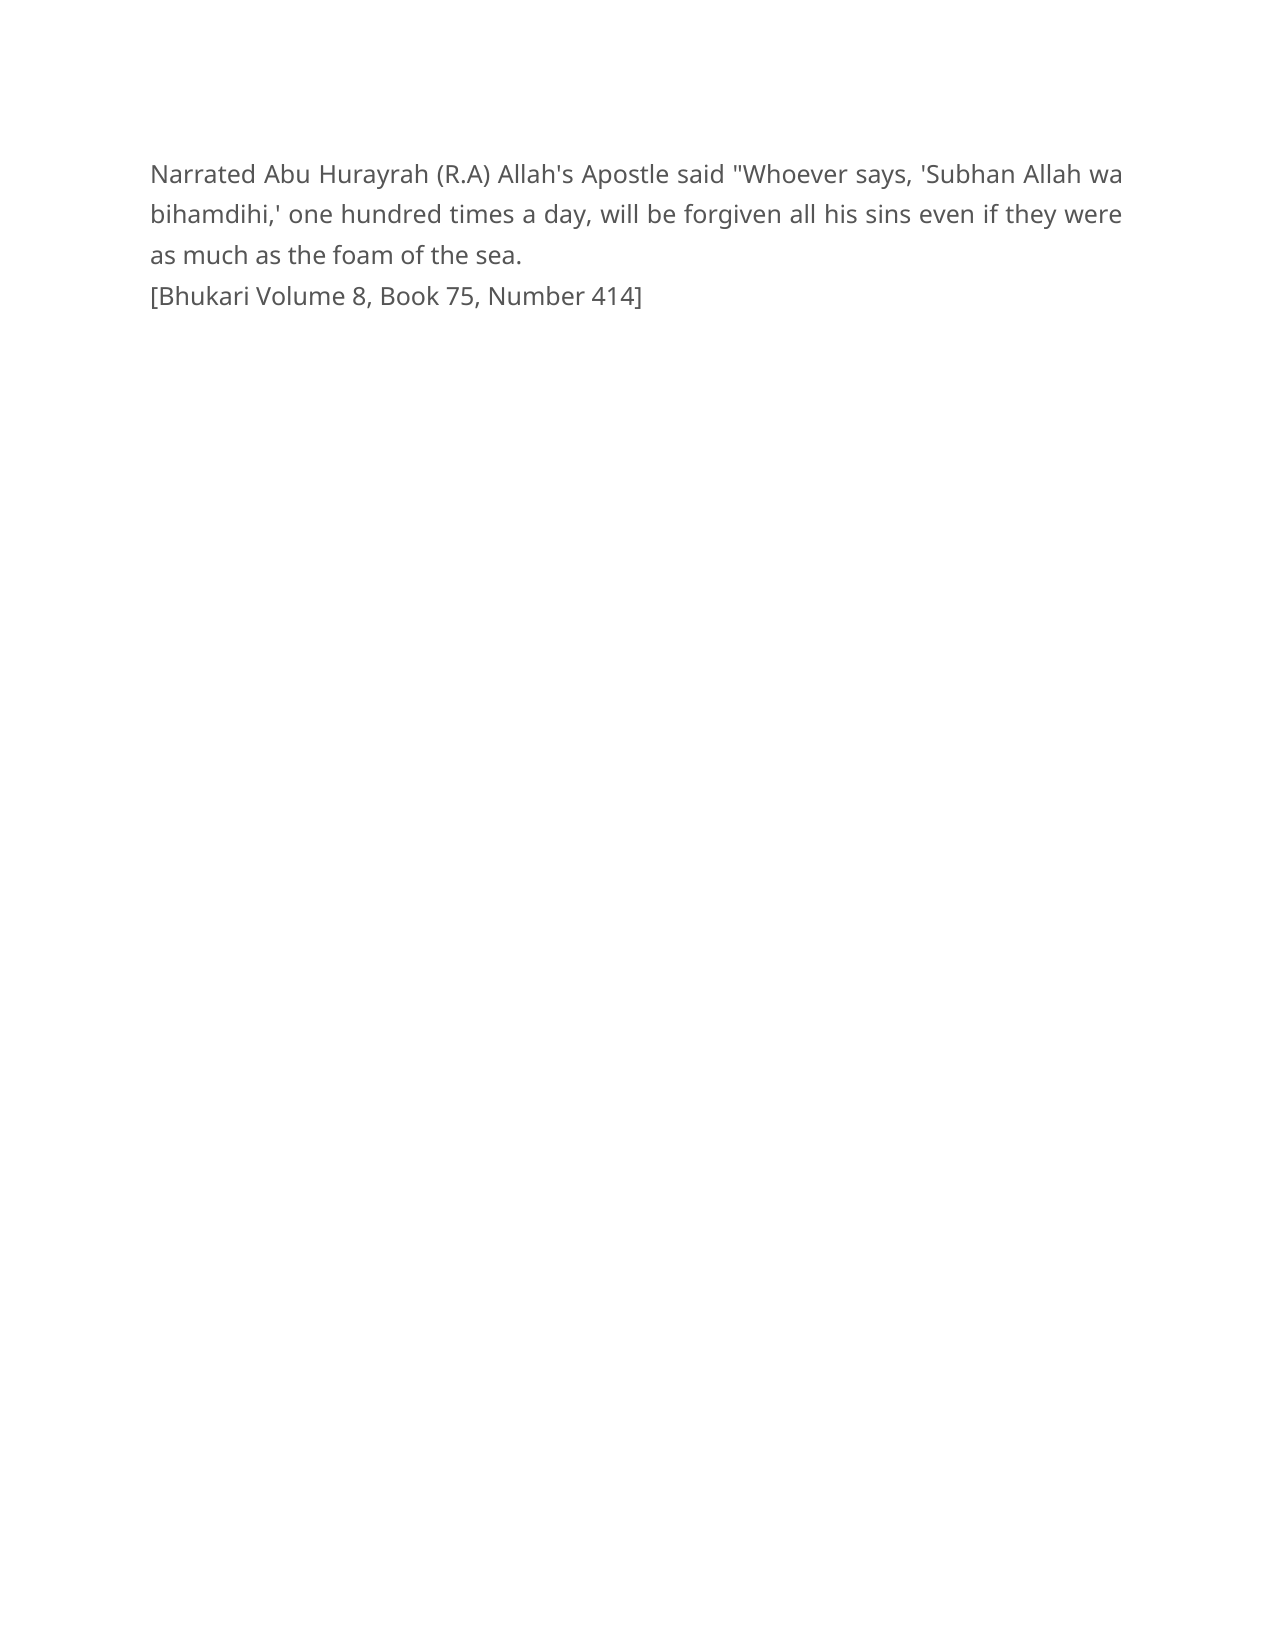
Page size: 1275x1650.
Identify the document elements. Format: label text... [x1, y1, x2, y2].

text [Bhukari Volume 8, Book 75, Number 414] [150, 272, 1125, 312]
text Narrated Abu Hurayrah (R.A) Allah's Apostle said "Whoever says, 'Subhan Allah wa bihamdihi,' one hundred times a day, will be forgiven all his sins even if they were as much as the foam of the sea. [150, 150, 1125, 272]
